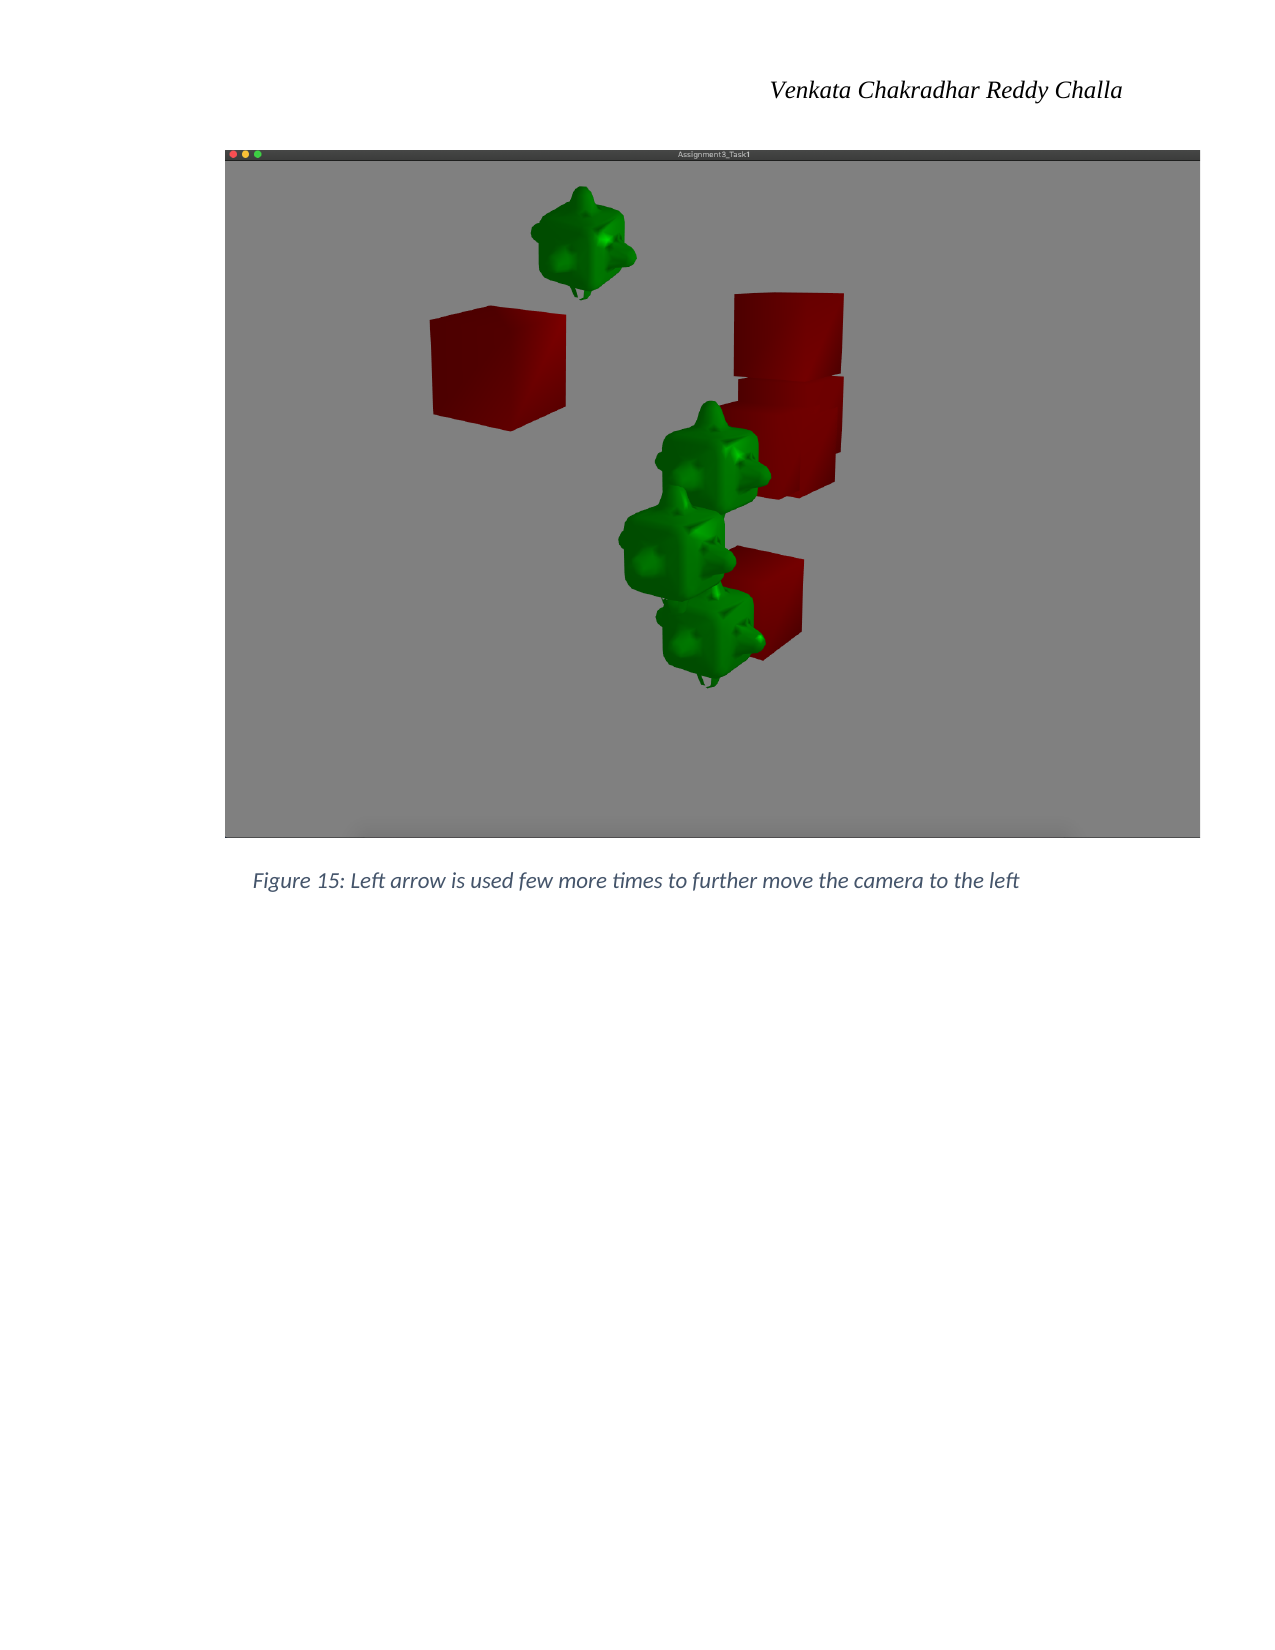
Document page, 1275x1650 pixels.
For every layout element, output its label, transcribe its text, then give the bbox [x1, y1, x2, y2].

picture [225, 150, 1200, 838]
text Figure 15: Left arrow is used few more times to further move the camera to the left [150, 866, 1125, 894]
